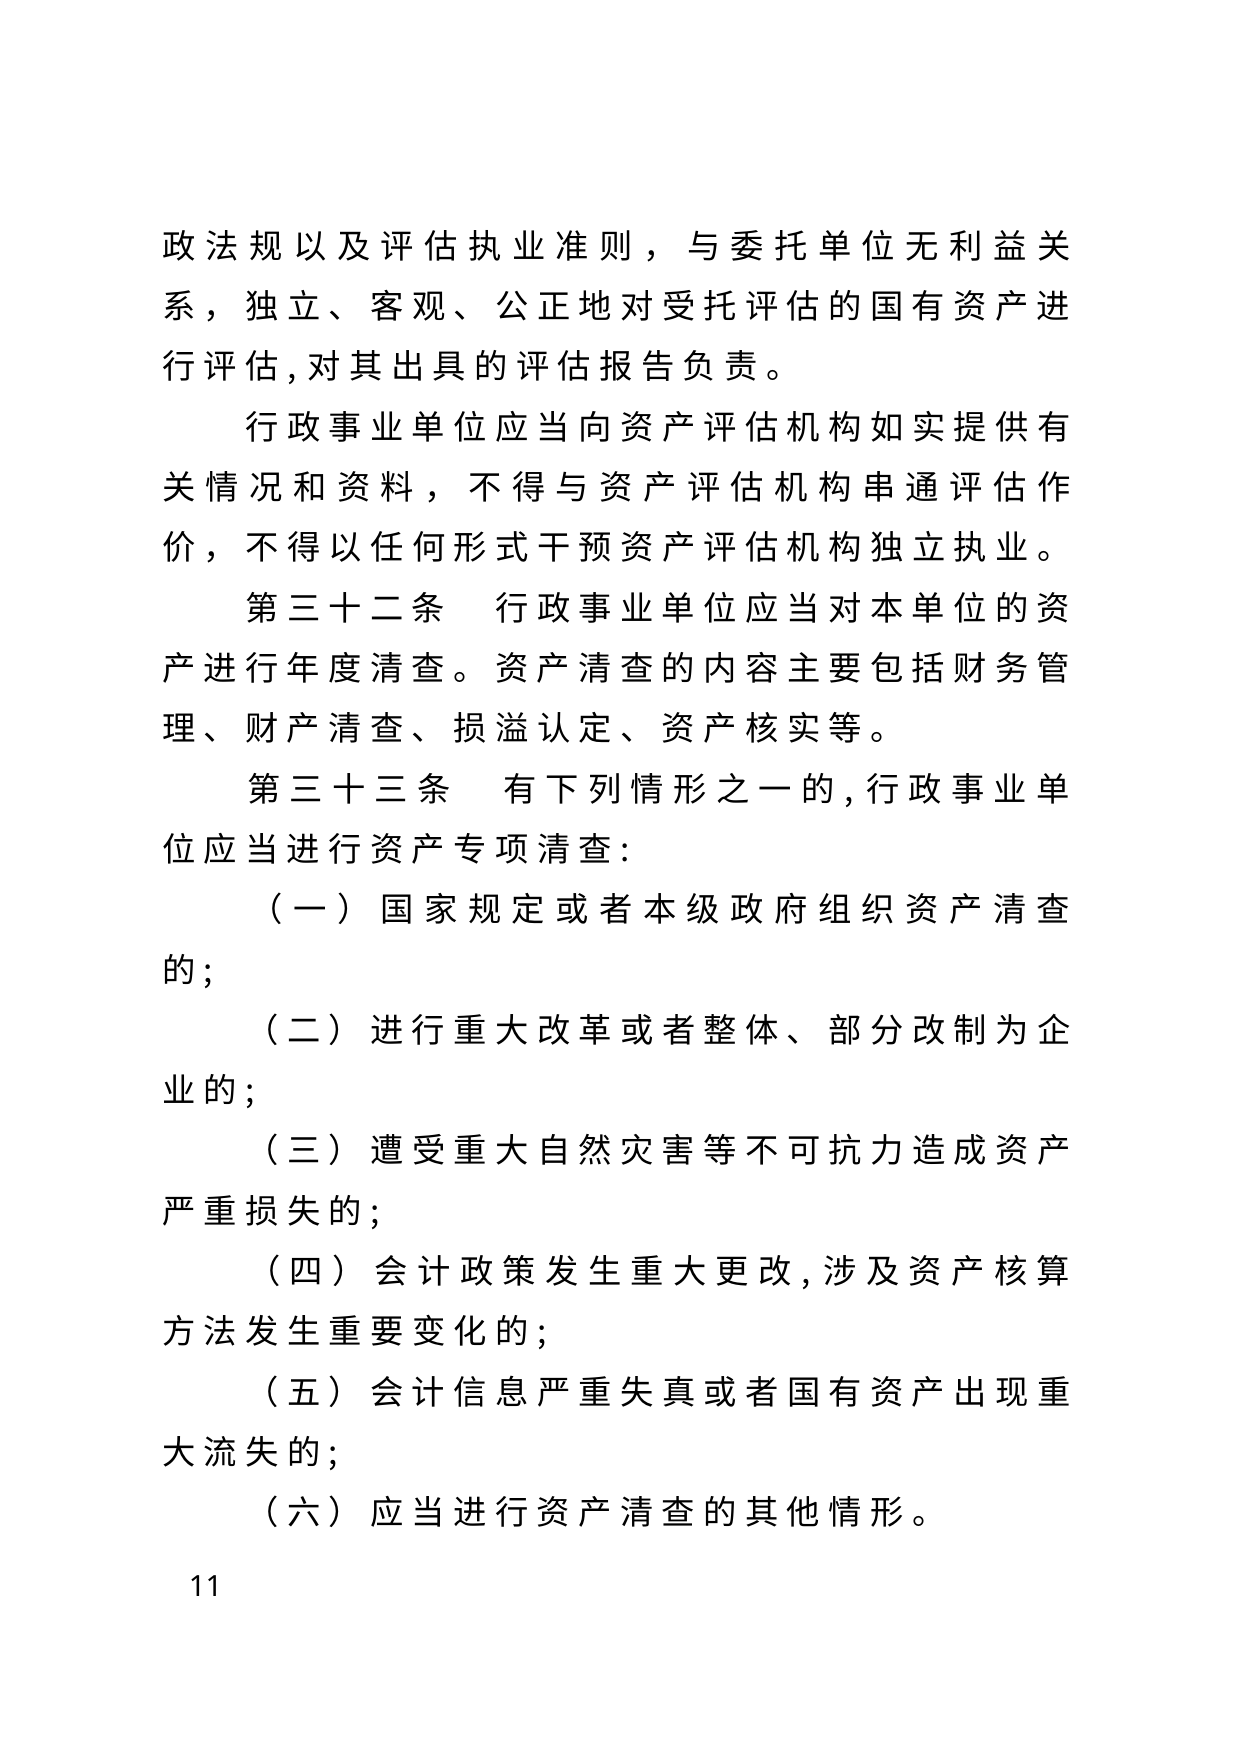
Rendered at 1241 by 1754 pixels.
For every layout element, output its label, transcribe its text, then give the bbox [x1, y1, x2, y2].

text （二）进行重大改革或者整体、部分改制为企业的; [162, 998, 1078, 1118]
text 第三十二条 行政事业单位应当对本单位的资产进行年度清查。资产清查的内容主要包括财务管理、财产清查、损溢认定、资产核实等。 [162, 575, 1078, 756]
text 第三十三条 有下列情形之一的,行政事业单位应当进行资产专项清查: [162, 756, 1078, 877]
text （三）遭受重大自然灾害等不可抗力造成资产严重损失的; [162, 1118, 1078, 1239]
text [162, 213, 1078, 394]
text （四）会计政策发生重大更改,涉及资产核算方法发生重要变化的; [162, 1239, 1078, 1359]
text 行政事业单位应当向资产评估机构如实提供有关情况和资料，不得与资产评估机构串通评估作价，不得以任何形式干预资产评估机构独立执业。 [162, 394, 1078, 575]
text （一）国家规定或者本级政府组织资产清查的; [162, 877, 1078, 998]
text （六）应当进行资产清查的其他情形。 [162, 1480, 1078, 1540]
text （五）会计信息严重失真或者国有资产出现重大流失的; [162, 1359, 1078, 1480]
